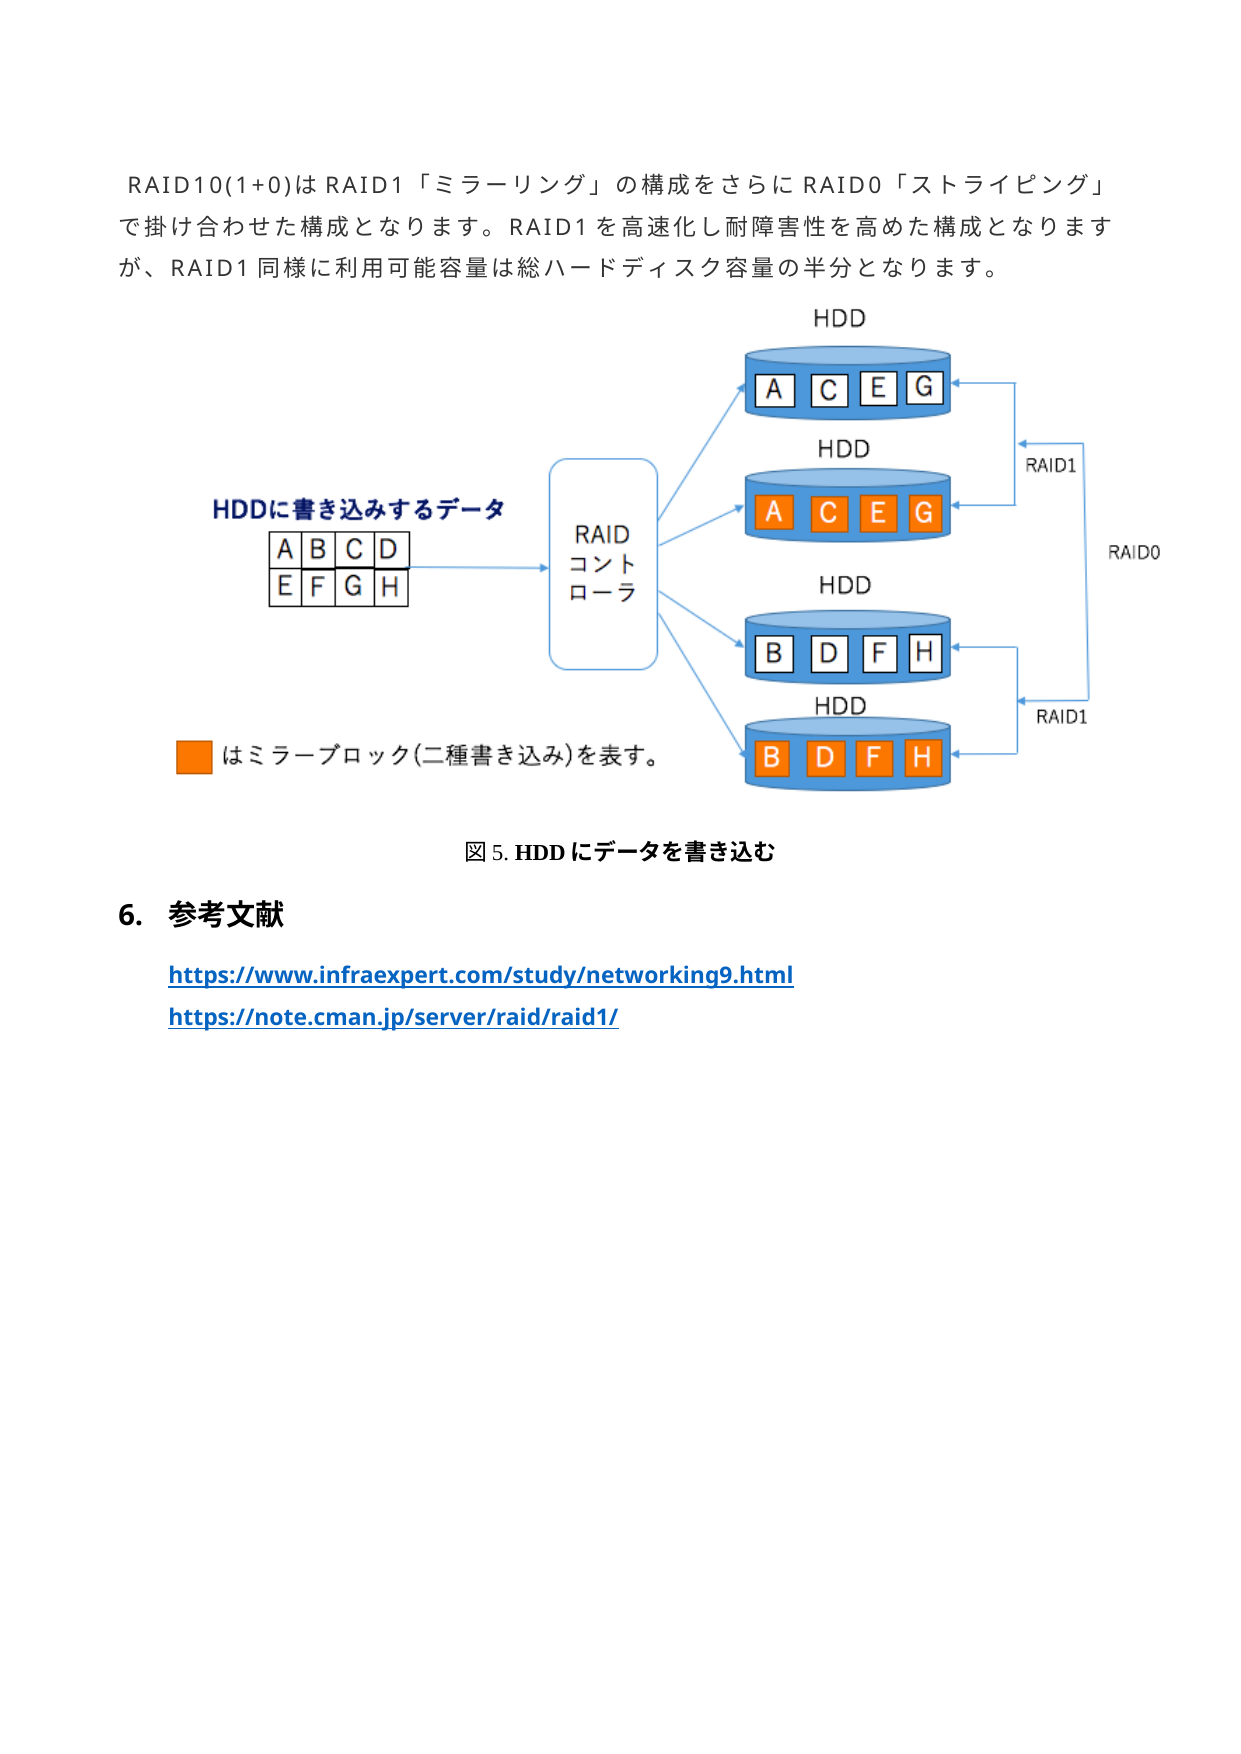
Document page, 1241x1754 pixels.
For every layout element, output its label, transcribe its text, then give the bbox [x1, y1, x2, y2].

text RAID10(1+0)はRAID1「ミラーリング」の構成をさらにRAID0「ストライピング」で掛け合わせた構成となります。RAID1を高速化し耐障害性を高めた構成となりますが、RAID1同様に利用可能容量は総ハードディスク容量の半分となります。 [118, 163, 1122, 288]
list https://www.infraexpert.com/study/networking9.html [168, 954, 1122, 996]
text 図5. HDDにデータを書き込む [118, 829, 1122, 871]
list https://note.cman.jp/server/raid/raid1/ [168, 996, 1122, 1038]
picture [168, 287, 1171, 811]
list 参考文献 [118, 871, 1122, 954]
